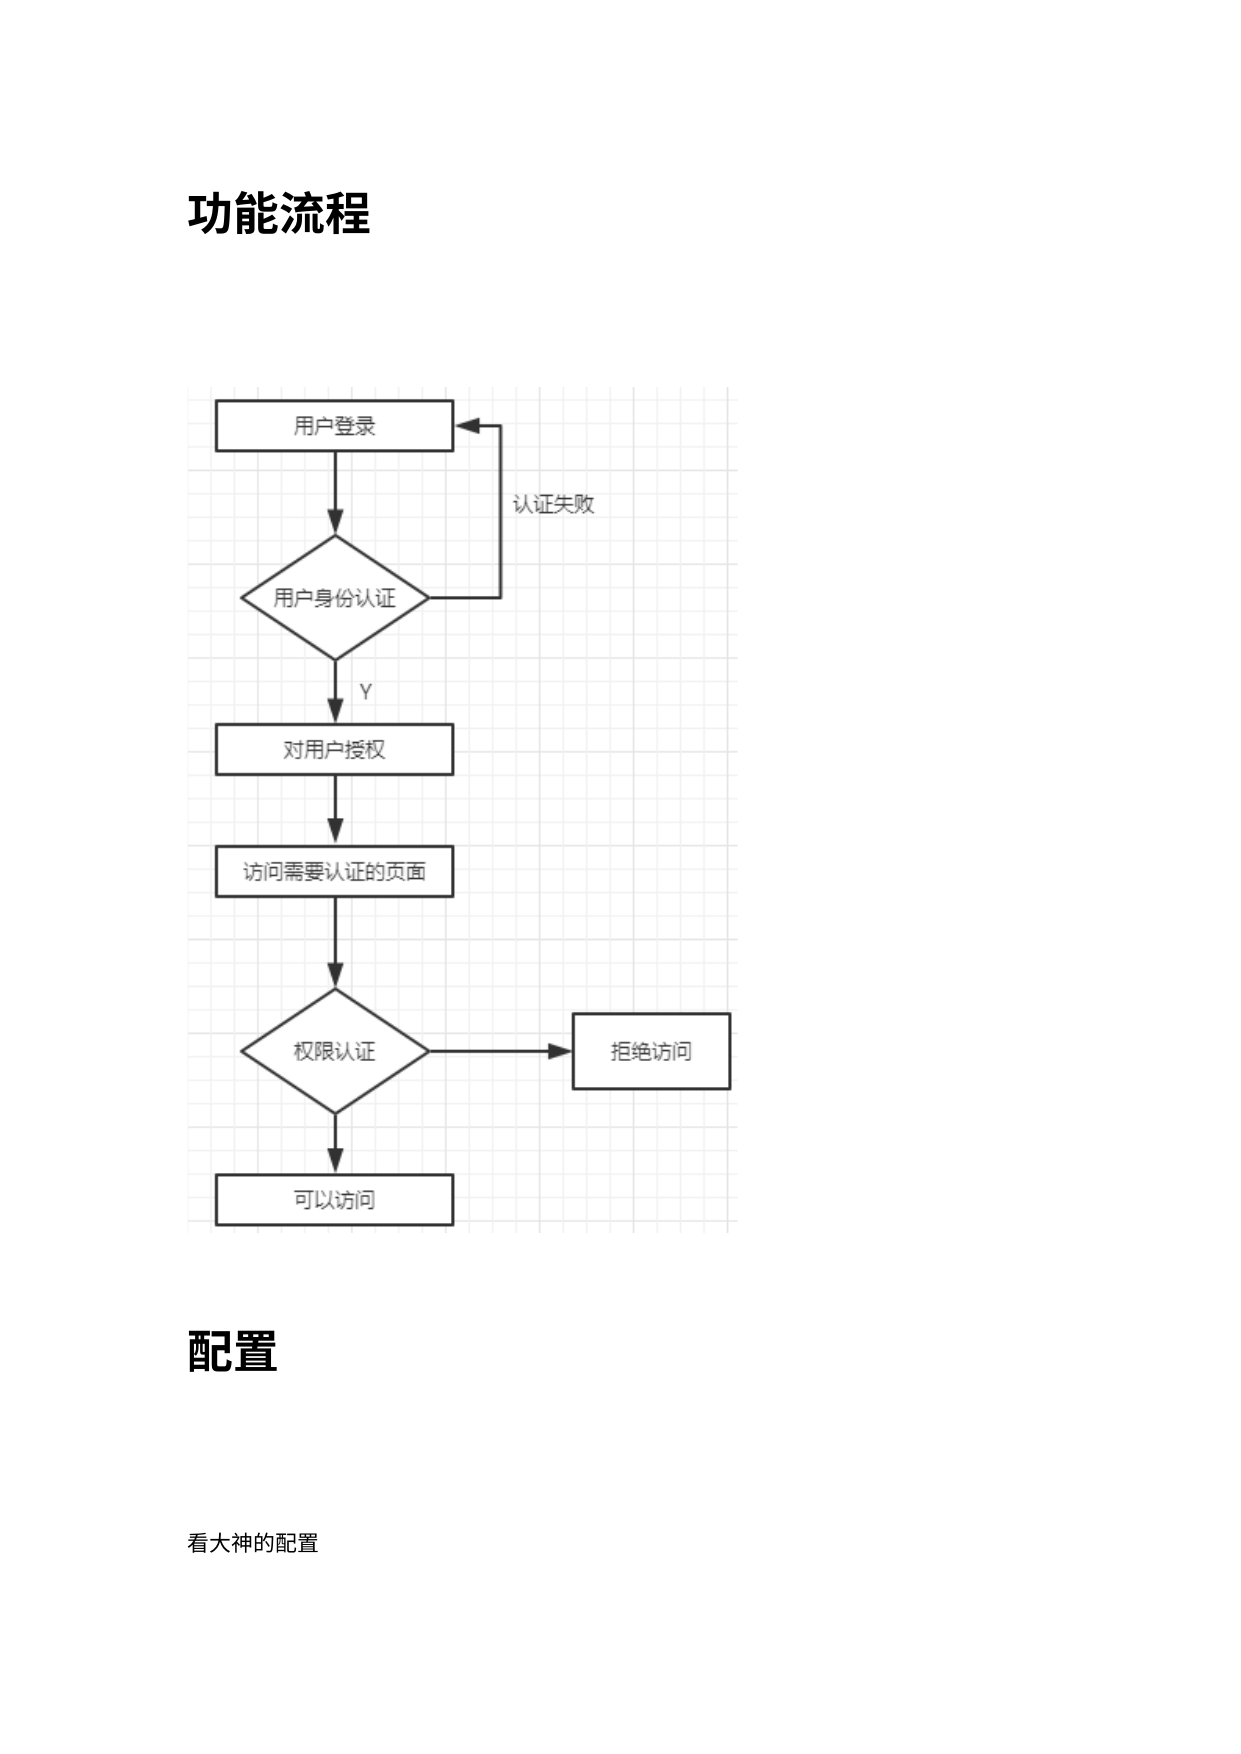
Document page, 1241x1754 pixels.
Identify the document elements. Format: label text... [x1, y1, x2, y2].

subtitle 配置 [187, 1300, 1053, 1398]
picture [187, 387, 738, 1233]
subtitle 功能流程 [187, 162, 1053, 259]
text 看大神的配置 [187, 1526, 1053, 1558]
